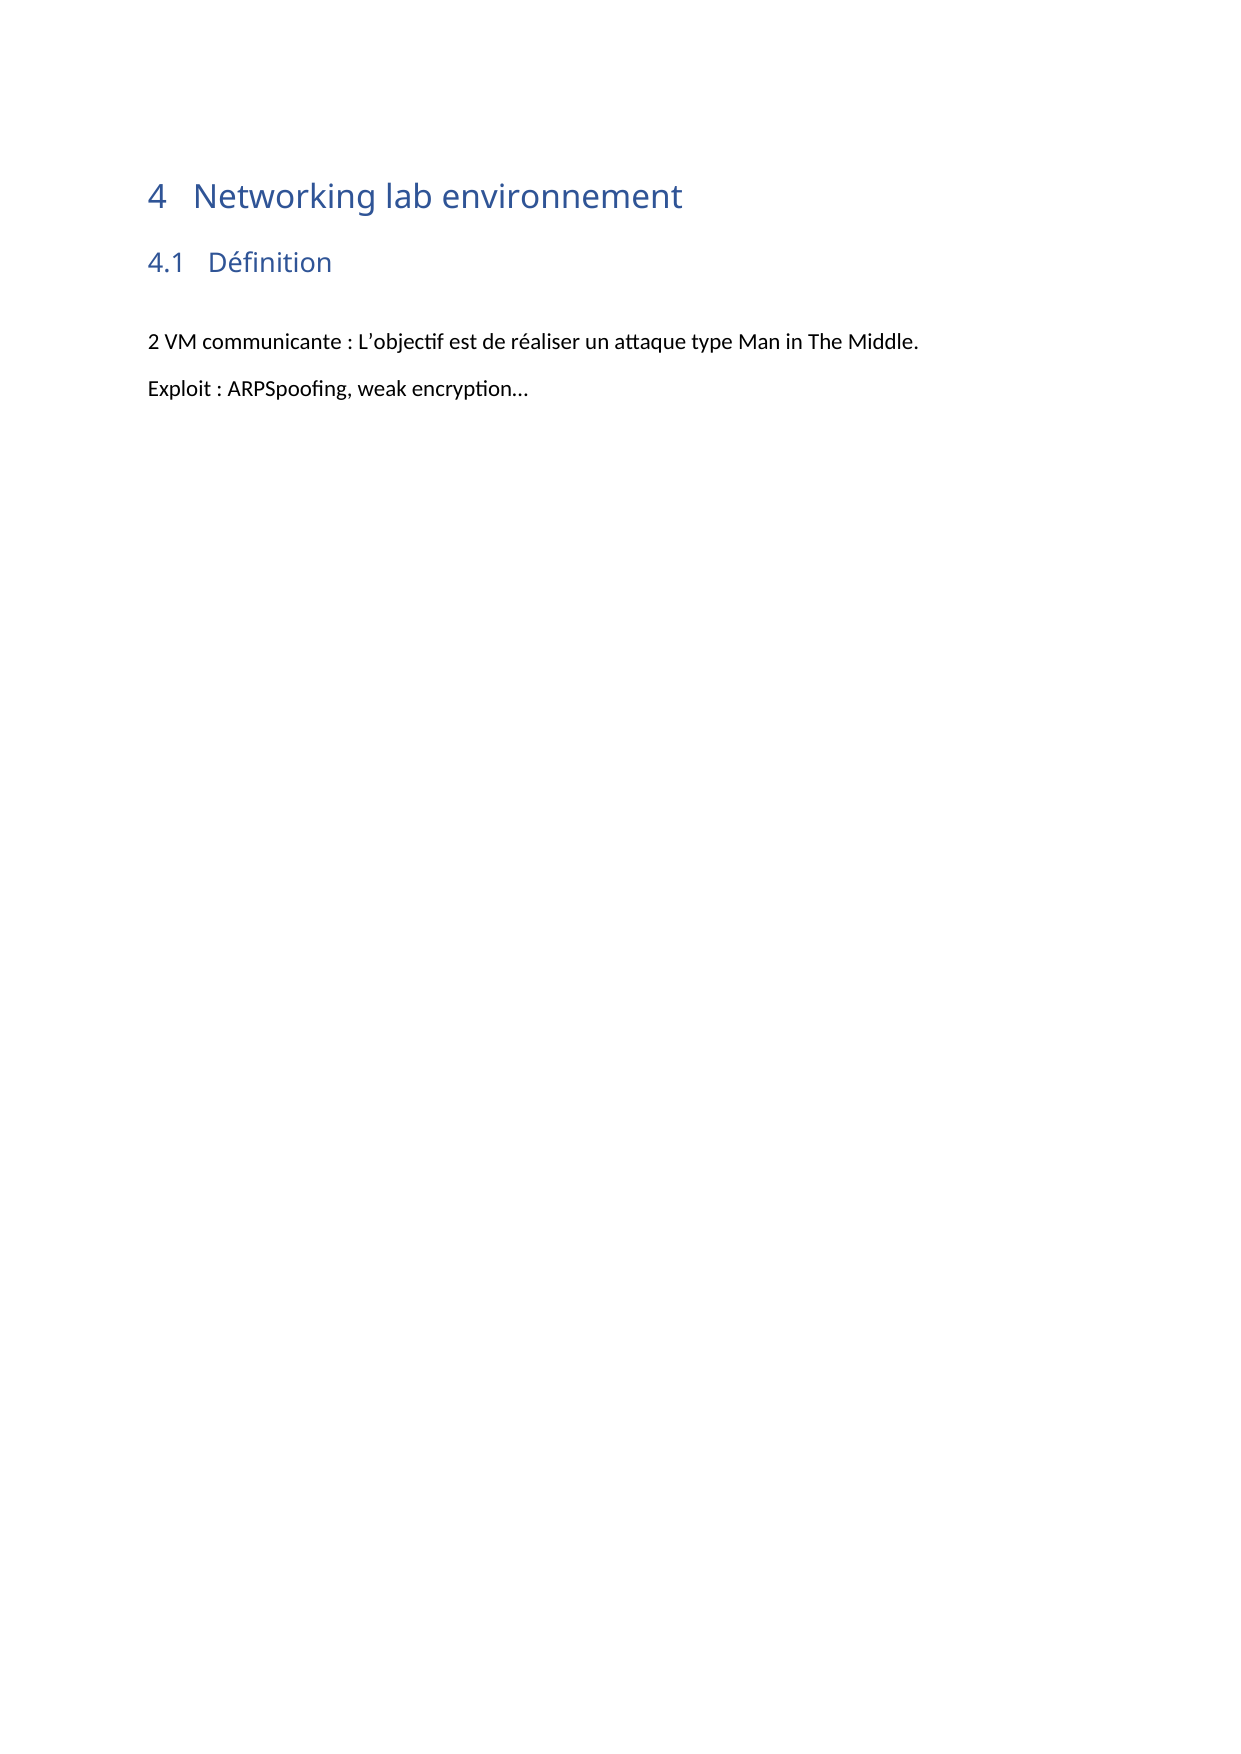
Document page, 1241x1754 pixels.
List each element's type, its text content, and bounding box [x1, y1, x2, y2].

subtitle Networking lab environnement [148, 173, 1093, 218]
text Exploit : ARPSpoofing, weak encryption… [148, 374, 1093, 402]
subtitle Définition [148, 243, 1093, 280]
text 2 VM communicante : L’objectif est de réaliser un attaque type Man in The Middle. [148, 327, 1093, 355]
